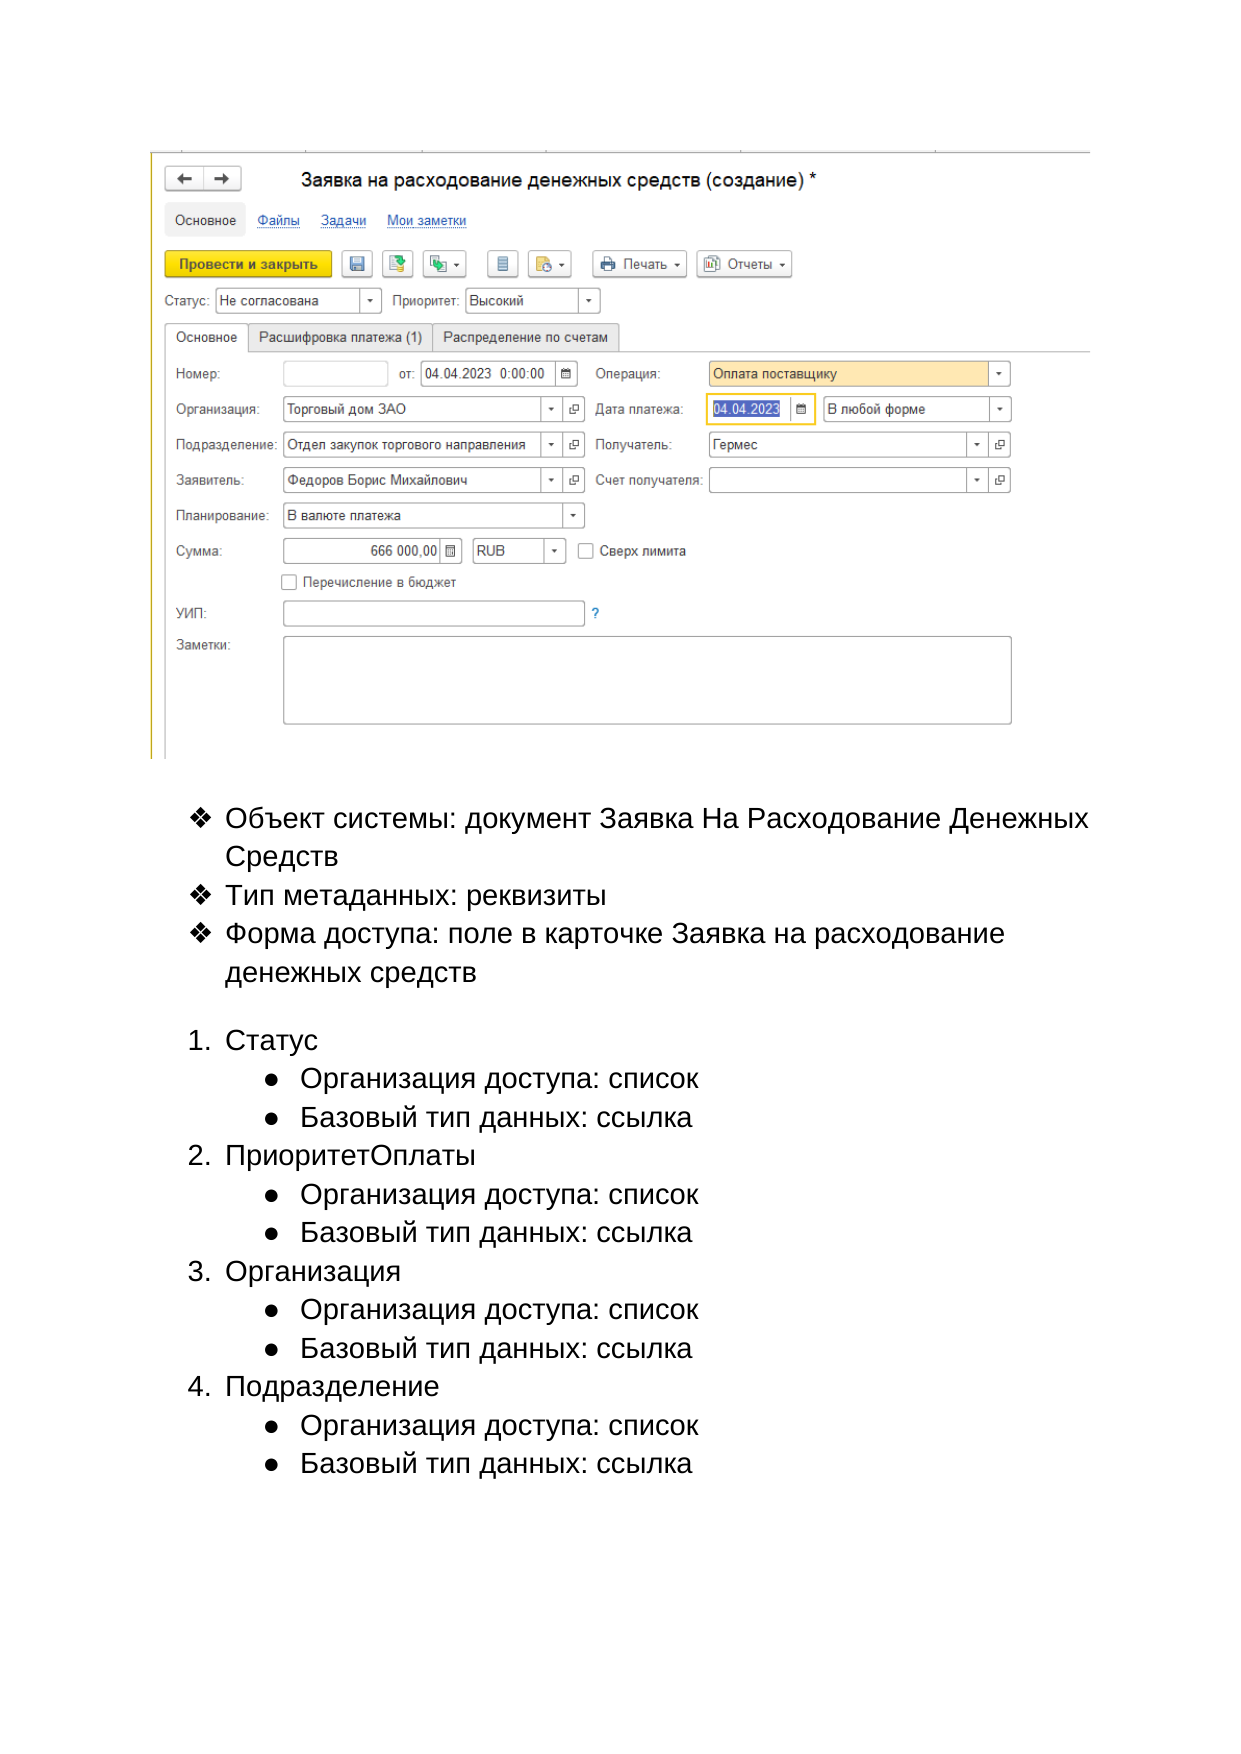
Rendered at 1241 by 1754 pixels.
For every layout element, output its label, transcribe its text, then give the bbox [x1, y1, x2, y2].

list Базовый тип данных: ссылка [262, 1446, 1090, 1480]
list Объект системы: документ Заявка На Расходование Денежных Средств [187, 801, 1090, 873]
list Форма доступа: поле в карточке Заявка на расходование денежных средств [187, 916, 1090, 1019]
list Организация доступа: список [262, 1061, 1090, 1094]
picture [150, 150, 1091, 759]
list Организация доступа: список [262, 1292, 1090, 1326]
list Организация доступа: список [262, 1408, 1090, 1441]
list Базовый тип данных: ссылка [262, 1215, 1090, 1249]
list Организация доступа: список [262, 1177, 1090, 1210]
list Подразделение [187, 1369, 1090, 1403]
list Базовый тип данных: ссылка [262, 1099, 1090, 1133]
list Тип метаданных: реквизиты [187, 878, 1090, 911]
list Базовый тип данных: ссылка [262, 1331, 1090, 1364]
list Статус [187, 1022, 1090, 1056]
list Организация [187, 1254, 1090, 1287]
list ПриоритетОплаты [187, 1138, 1090, 1172]
